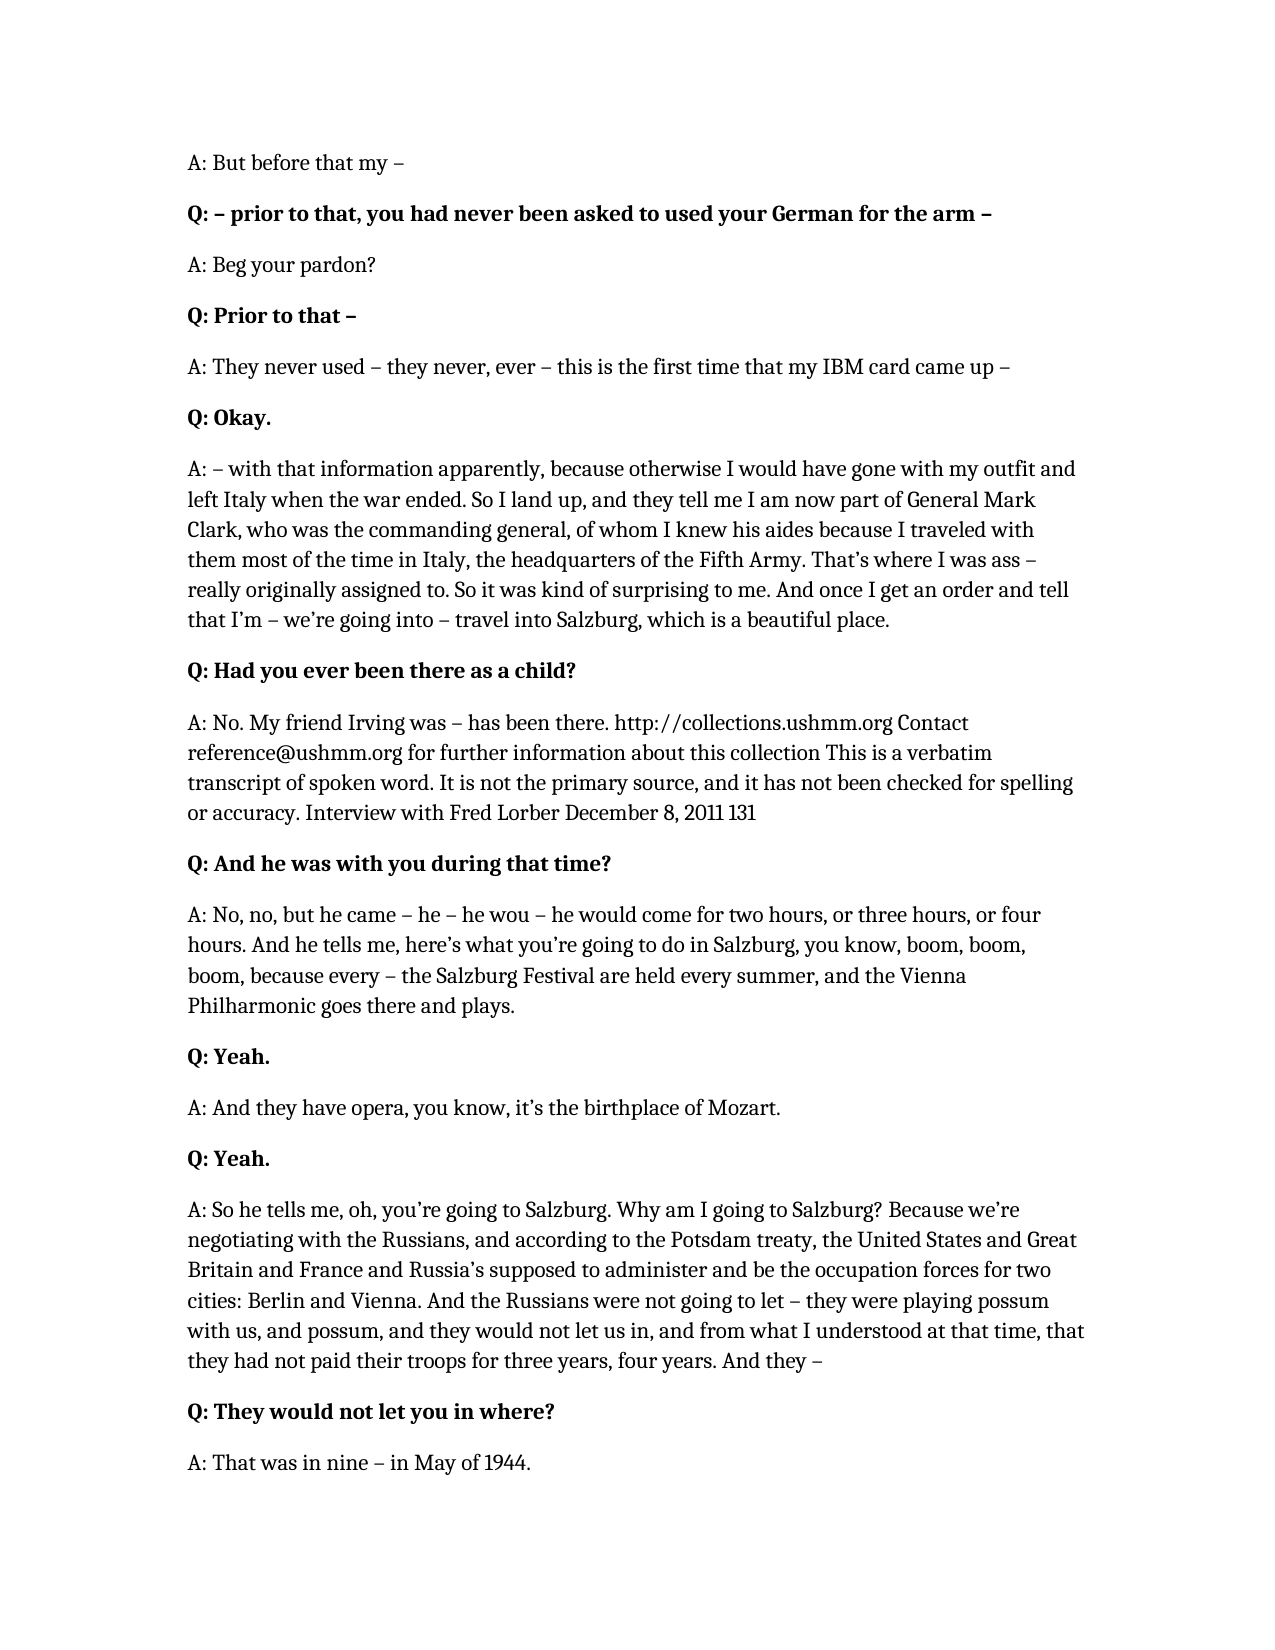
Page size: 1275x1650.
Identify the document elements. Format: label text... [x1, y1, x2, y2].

text A: That was in nine – in May of 1944. [187, 1450, 1087, 1476]
text A: Beg your pardon? [187, 252, 1087, 278]
text A: And they have opera, you know, it’s the birthplace of Mozart. [187, 1095, 1087, 1121]
text Q: Yeah. [187, 1146, 1087, 1172]
text A: They never used – they never, ever – this is the first time that my IBM card came up – [187, 354, 1087, 381]
text A: So he tells me, oh, you’re going to Salzburg. Why am I going to Salzburg? Because we’re negotiating with the Russians, and according to the Potsdam treaty, the United States and Great Britain and France and Russia’s supposed to administer and be the occupation forces for two cities: Berlin and Vienna. And the Russians were not going to let – they were playing possum with us, and possum, and they would not let us in, and from what I understood at that time, that they had not paid their troops for three years, four years. And they – [187, 1197, 1087, 1374]
text Q: Prior to that – [187, 303, 1087, 329]
text Q: Had you ever been there as a child? [187, 658, 1087, 685]
text Q: Okay. [187, 405, 1087, 432]
text A: But before that my – [187, 150, 1087, 176]
text A: No, no, but he came – he – he wou – he would come for two hours, or three hours, or four hours. And he tells me, here’s what you’re going to do in Salzburg, you know, boom, boom, boom, because every – the Salzburg Festival are held every summer, and the Vienna Philharmonic goes there and plays. [187, 902, 1087, 1019]
text Q: – prior to that, you had never been asked to used your German for the arm – [187, 201, 1087, 227]
text Q: They would not let you in where? [187, 1399, 1087, 1425]
text Q: Yeah. [187, 1044, 1087, 1070]
text A: – with that information apparently, because otherwise I would have gone with my outfit and left Italy when the war ended. So I land up, and they tell me I am now part of General Mark Clark, who was the commanding general, of whom I knew his aides because I traveled with them most of the time in Italy, the headquarters of the Fifth Army. That’s where I was ass – really originally assigned to. So it was kind of surprising to me. And once I get an order and tell that I’m – we’re going into – travel into Salzburg, which is a beautiful place. [187, 456, 1087, 634]
text Q: And he was with you during that time? [187, 851, 1087, 877]
text A: No. My friend Irving was – has been there. http://collections.ushmm.org Contact reference@ushmm.org for further information about this collection This is a verbatim transcript of spoken word. It is not the primary source, and it has not been checked for spelling or accuracy. Interview with Fred Lorber December 8, 2011 131 [187, 709, 1087, 826]
